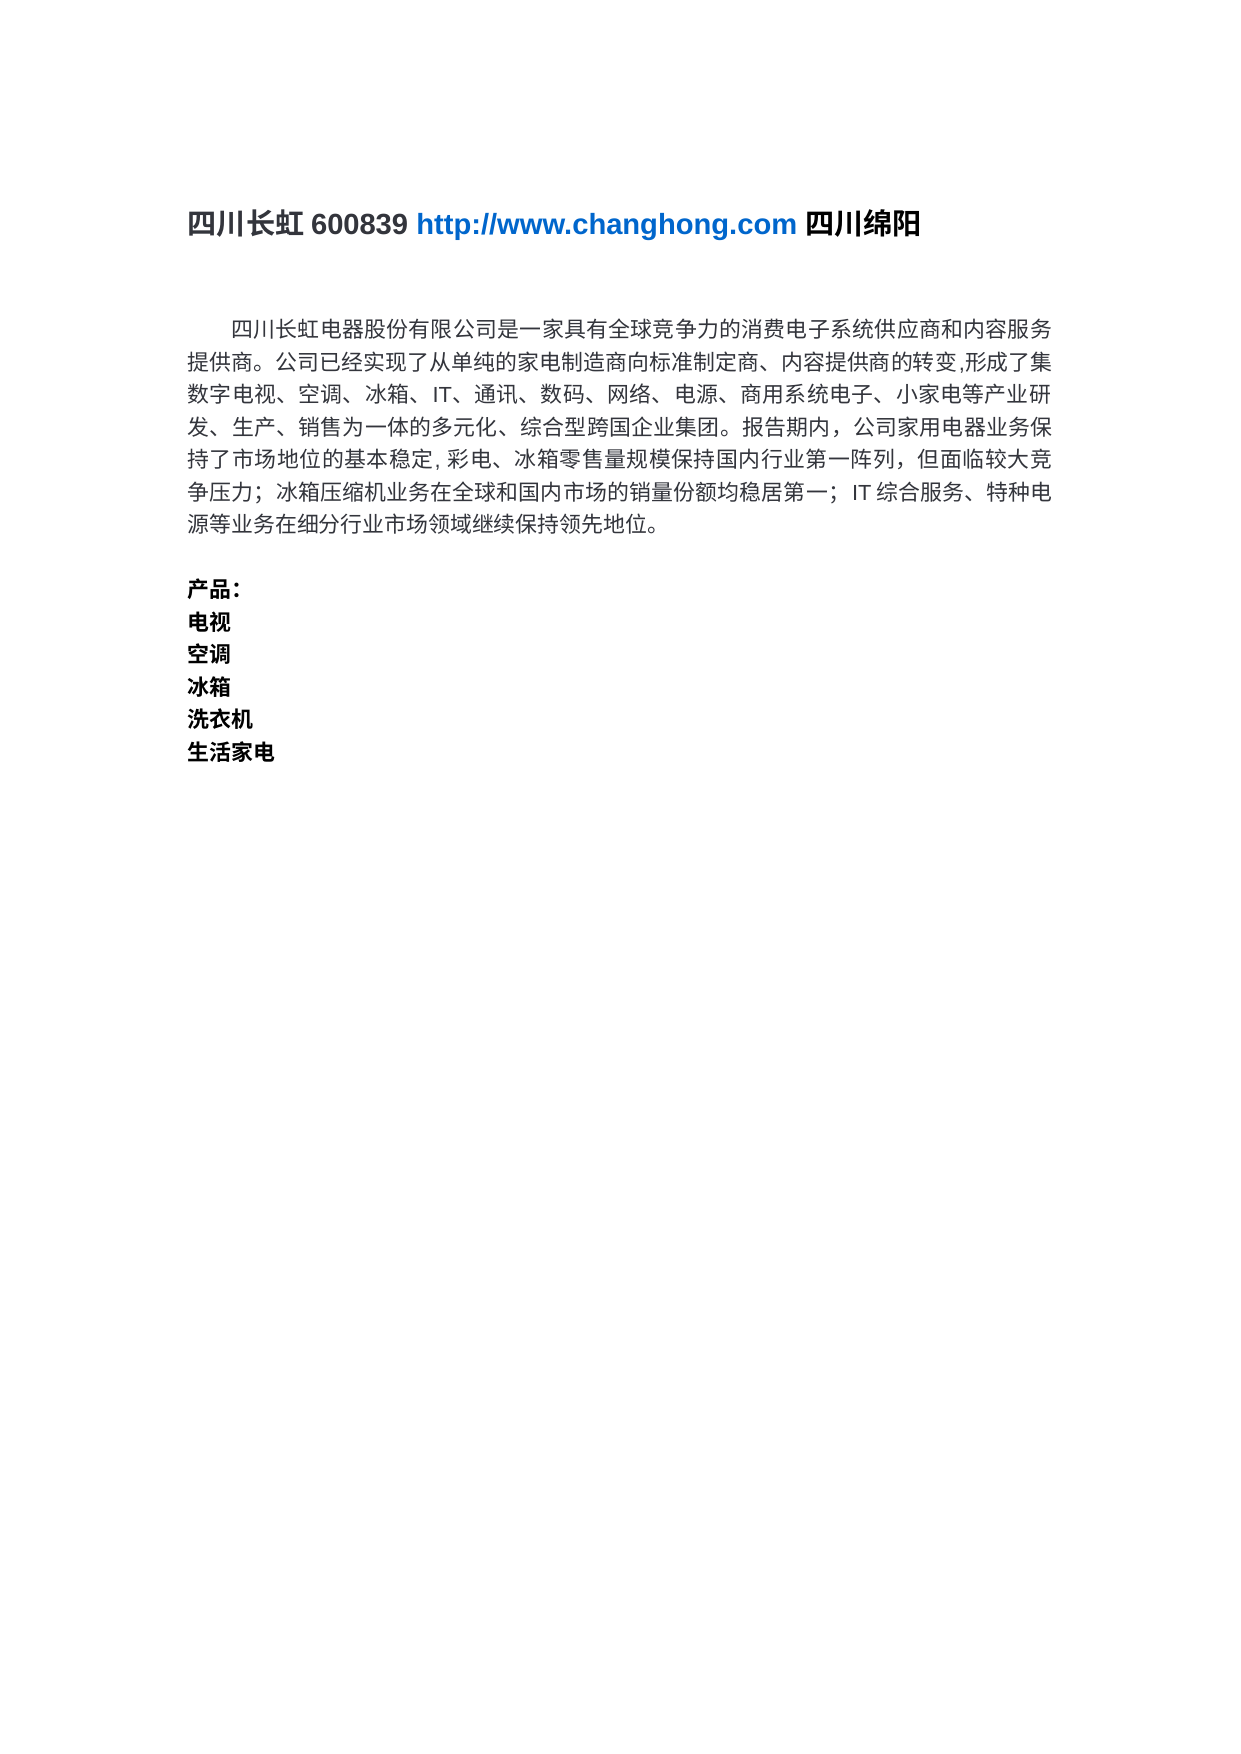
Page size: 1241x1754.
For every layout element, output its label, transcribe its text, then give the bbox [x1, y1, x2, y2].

text 产品： [187, 572, 1053, 604]
text 四川长虹电器股份有限公司是一家具有全球竞争力的消费电子系统供应商和内容服务提供商。公司已经实现了从单纯的家电制造商向标准制定商、内容提供商的转变,形成了集数字电视、空调、冰箱、IT、通讯、数码、网络、电源、商用系统电子、小家电等产业研发、生产、销售为一体的多元化、综合型跨国企业集团。报告期内，公司家用电器业务保持了市场地位的基本稳定, 彩电、冰箱零售量规模保持国内行业第一阵列，但面临较大竞争压力；冰箱压缩机业务在全球和国内市场的销量份额均稳居第一；IT综合服务、特种电源等业务在细分行业市场领域继续保持领先地位。 [187, 312, 1053, 539]
text 冰箱 [187, 669, 1053, 702]
text 洗衣机 [187, 702, 1053, 734]
text 电视 [187, 604, 1053, 637]
subtitle 四川长虹 600839 http://www.changhong.com 四川绵阳 [187, 189, 1053, 254]
text 生活家电 [187, 734, 1053, 767]
text 空调 [187, 637, 1053, 669]
